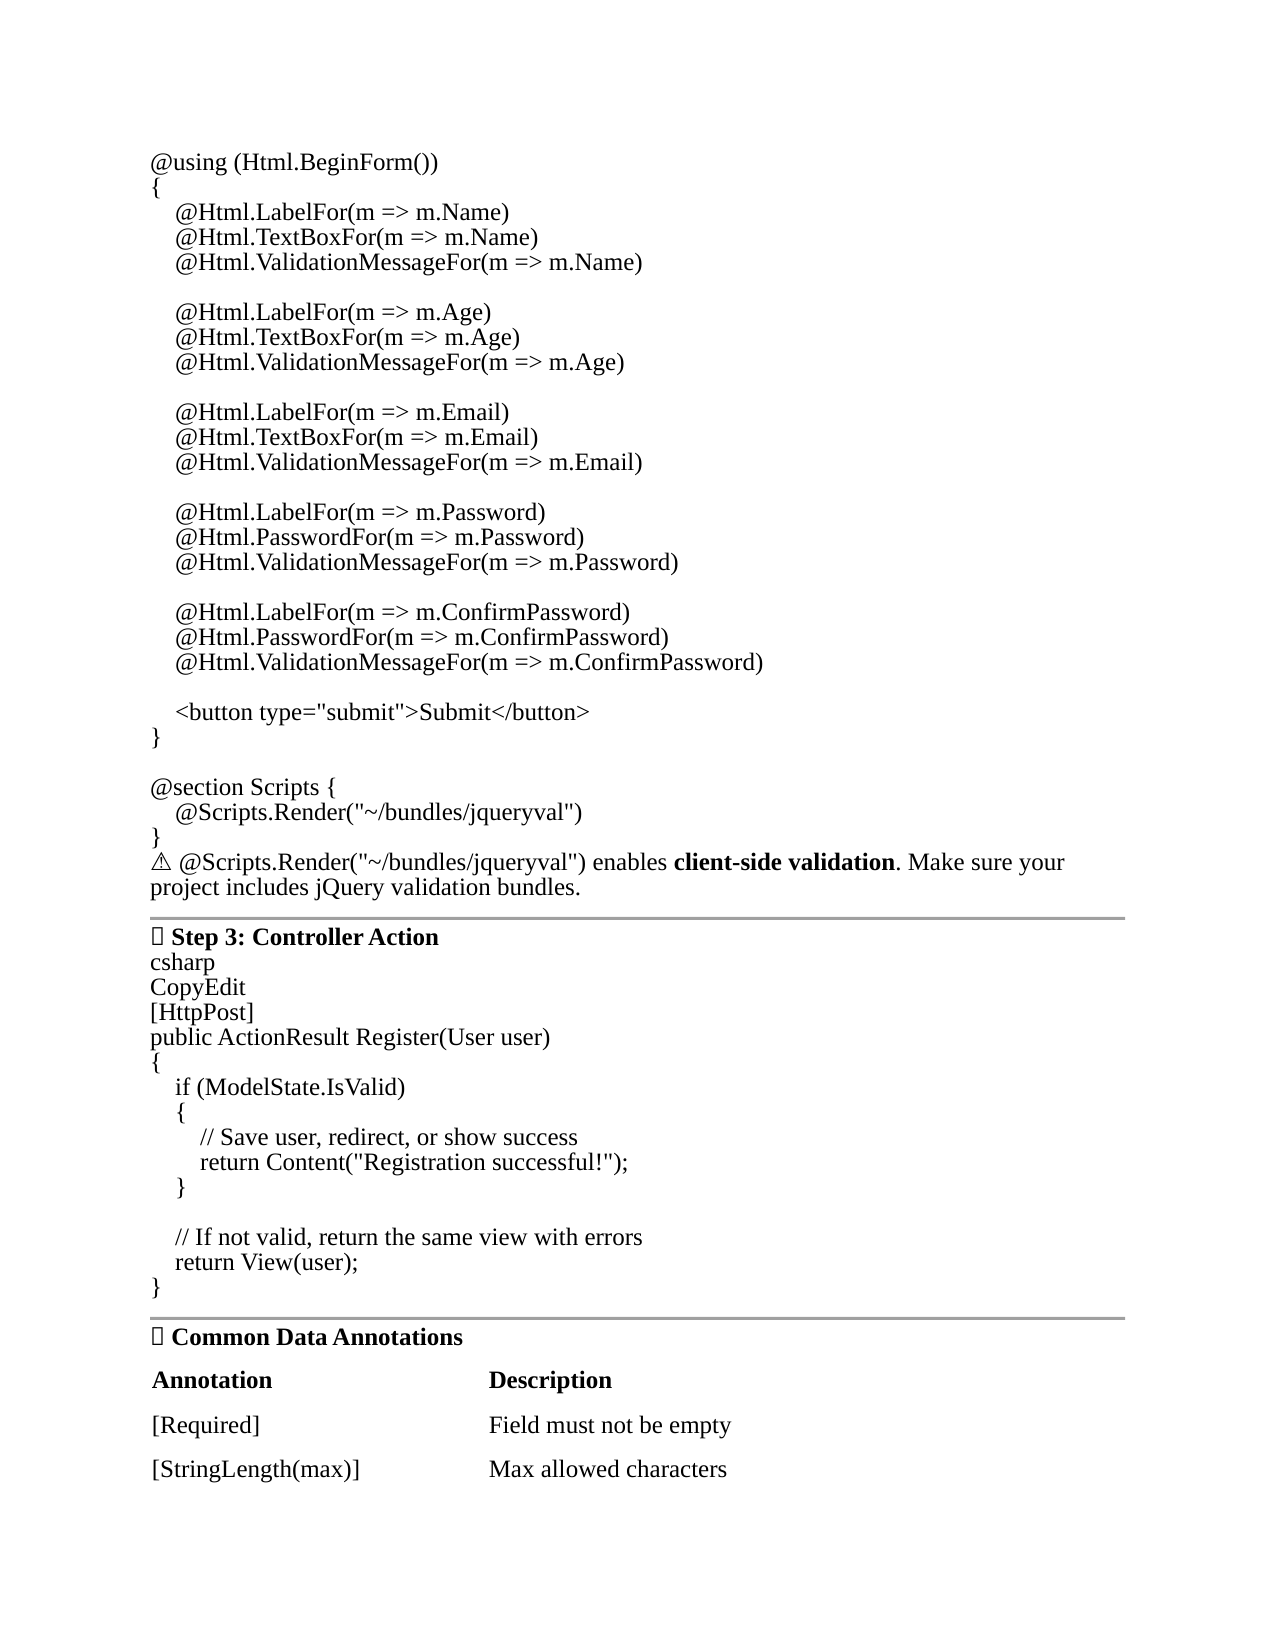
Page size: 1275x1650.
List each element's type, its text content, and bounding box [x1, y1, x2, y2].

text @Html.TextBoxFor(m => m.Age) [150, 325, 1125, 350]
text [HttpPost] [150, 1000, 1125, 1025]
text } [150, 825, 1125, 850]
table_cell [Required] [150, 1411, 487, 1456]
table_header Annotation [150, 1367, 487, 1411]
text } [150, 1175, 1125, 1200]
text return View(user); [150, 1250, 1125, 1275]
text @Html.PasswordFor(m => m.ConfirmPassword) [150, 625, 1125, 650]
table_cell Max allowed characters [487, 1456, 946, 1484]
text 🔷 Step 3: Controller Action [150, 925, 1125, 950]
text @Scripts.Render("~/bundles/jqueryval") [150, 800, 1125, 825]
text @Html.LabelFor(m => m.Age) [150, 300, 1125, 325]
text @using (Html.BeginForm()) [150, 150, 1125, 175]
text @Html.PasswordFor(m => m.Password) [150, 525, 1125, 550]
text ⚠️ @Scripts.Render("~/bundles/jqueryval") enables client-side validation. Make sure your project includes jQuery validation bundles. [150, 850, 1125, 900]
text @Html.ValidationMessageFor(m => m.ConfirmPassword) [150, 650, 1125, 675]
text if (ModelState.IsValid) [150, 1075, 1125, 1100]
text csharp [150, 950, 1125, 975]
text } [150, 1275, 1125, 1300]
text // Save user, redirect, or show success [150, 1125, 1125, 1150]
text ✅ Common Data Annotations [150, 1325, 1125, 1350]
text } [150, 725, 1125, 750]
table_cell [StringLength(max)] [150, 1456, 487, 1484]
table_header Description [487, 1367, 946, 1411]
text // If not valid, return the same view with errors [150, 1225, 1125, 1250]
text @Html.LabelFor(m => m.Password) [150, 500, 1125, 525]
text @Html.ValidationMessageFor(m => m.Email) [150, 450, 1125, 475]
text @Html.LabelFor(m => m.Email) [150, 400, 1125, 425]
text <button type="submit">Submit</button> [150, 700, 1125, 725]
text @Html.TextBoxFor(m => m.Email) [150, 425, 1125, 450]
text { [150, 175, 1125, 200]
text @Html.LabelFor(m => m.ConfirmPassword) [150, 600, 1125, 625]
text { [150, 1050, 1125, 1075]
text @Html.ValidationMessageFor(m => m.Password) [150, 550, 1125, 575]
text @Html.TextBoxFor(m => m.Name) [150, 225, 1125, 250]
text public ActionResult Register(User user) [150, 1025, 1125, 1050]
text { [150, 1100, 1125, 1125]
text @Html.ValidationMessageFor(m => m.Age) [150, 350, 1125, 375]
text CopyEdit [150, 975, 1125, 1000]
text @section Scripts { [150, 775, 1125, 800]
table_cell Field must not be empty [487, 1411, 946, 1456]
text return Content("Registration successful!"); [150, 1150, 1125, 1175]
text @Html.LabelFor(m => m.Name) [150, 200, 1125, 225]
text @Html.ValidationMessageFor(m => m.Name) [150, 250, 1125, 275]
